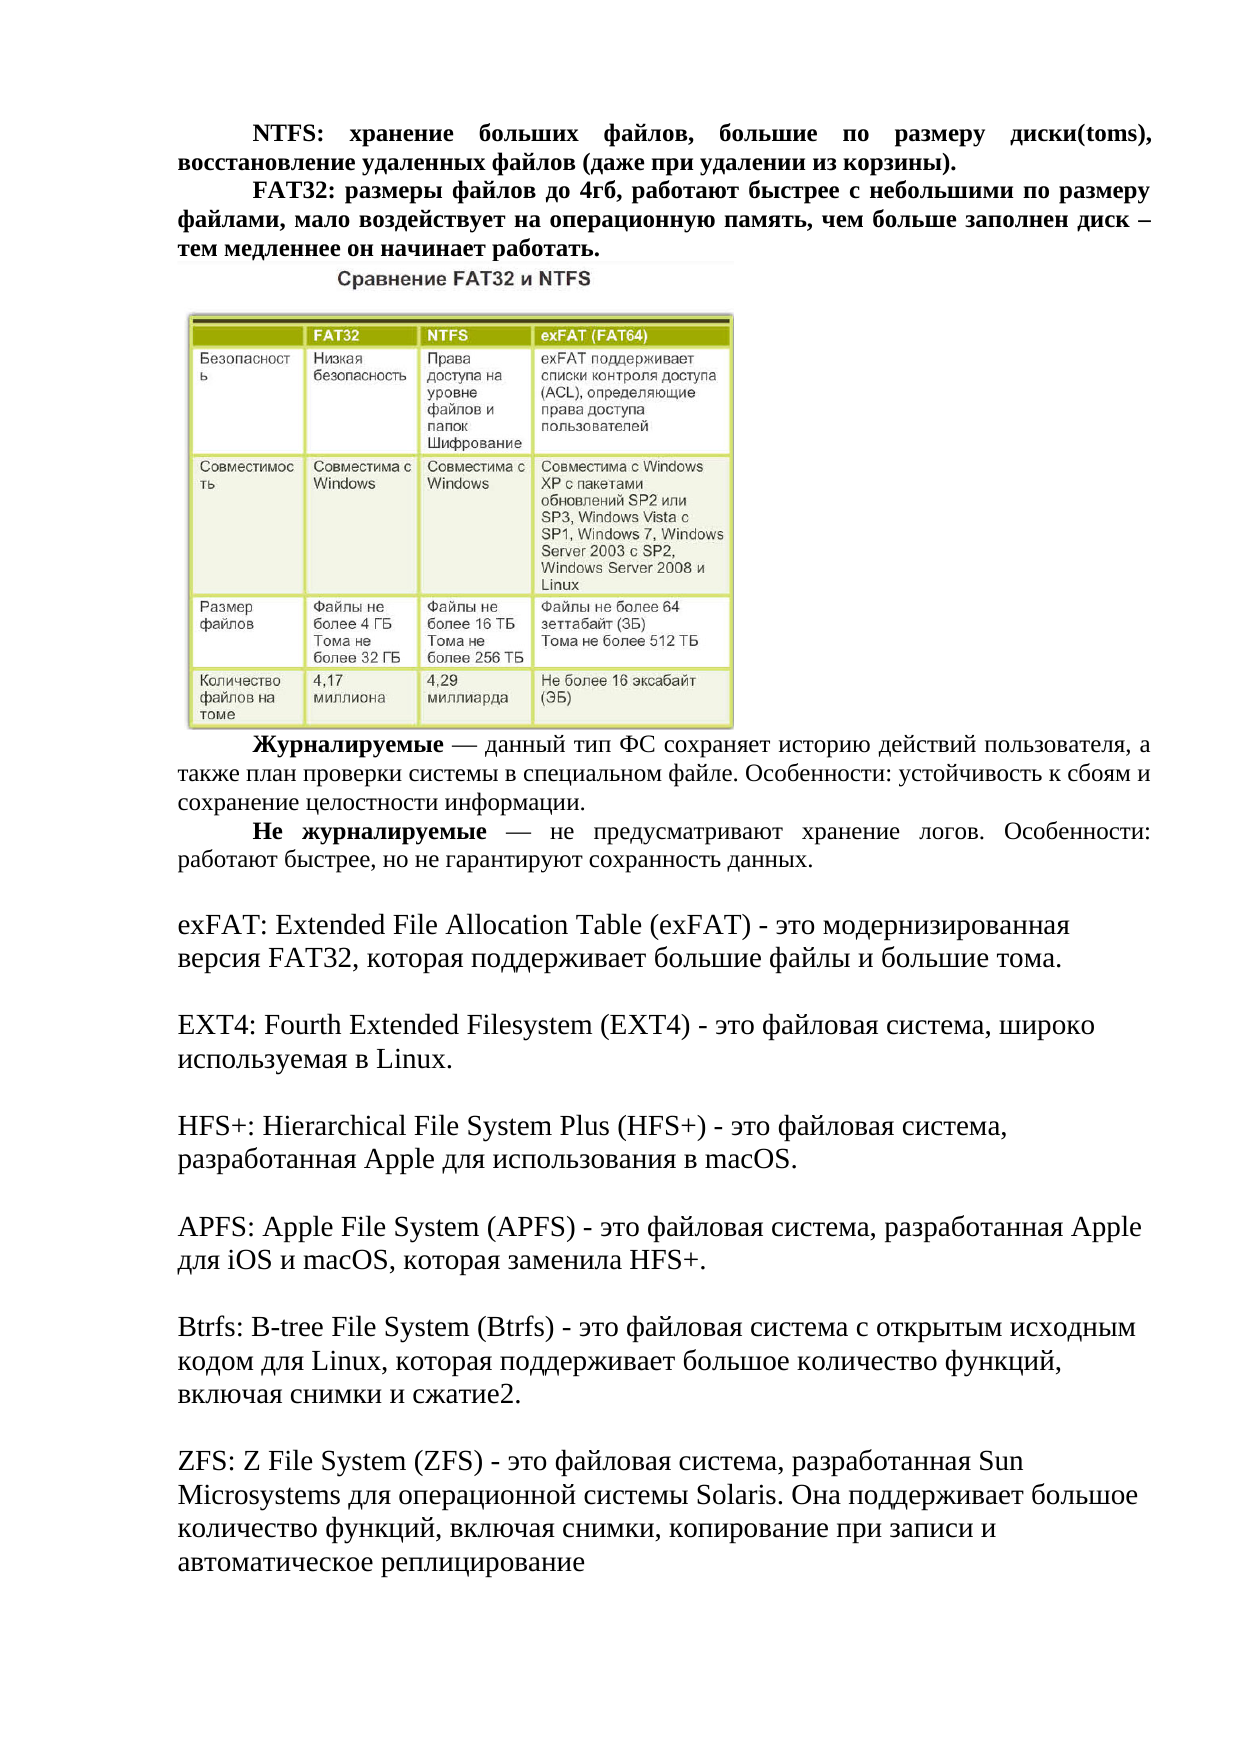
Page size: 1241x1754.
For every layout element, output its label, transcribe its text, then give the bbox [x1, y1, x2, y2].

text EXT4: Fourth Extended Filesystem (EXT4) - это файловая система, широко используемая в Linux. [177, 1007, 1152, 1074]
text HFS+: Hierarchical File System Plus (HFS+) - это файловая система, разработанная Apple для использования в macOS. [177, 1108, 1152, 1175]
text exFAT: Extended File Allocation Table (exFAT) - это модернизированная версия FAT32, которая поддерживает большие файлы и большие тома. [177, 907, 1152, 974]
text APFS: Apple File System (APFS) - это файловая система, разработанная Apple для iOS и macOS, которая заменила HFS+. [177, 1209, 1152, 1276]
text Не журналируемые — не предусматривают хранение логов. Особенности: работают быстрее, но не гарантируют сохранность данных. [177, 816, 1152, 873]
text Btrfs: B-tree File System (Btrfs) - это файловая система с открытым исходным кодом для Linux, которая поддерживает большое количество функций, включая снимки и сжатие2. [177, 1309, 1152, 1410]
text FAT32: размеры файлов до 4гб, работают быстрее с небольшими по размеру файлами, мало воздействует на операционную память, чем больше заполнен диск – тем медленнее он начинает работать. [177, 176, 1152, 262]
text NTFS: хранение больших файлов, большие по размеру диски(toms), восстановление удаленных файлов (даже при удалении из корзины). [177, 118, 1152, 176]
picture [177, 261, 734, 730]
text Журналируемые — данный тип ФС сохраняет историю действий пользователя, а также план проверки системы в специальном файле. Особенности: устойчивость к сбоям и сохранение целостности информации. [177, 729, 1152, 816]
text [177, 1443, 1152, 1611]
